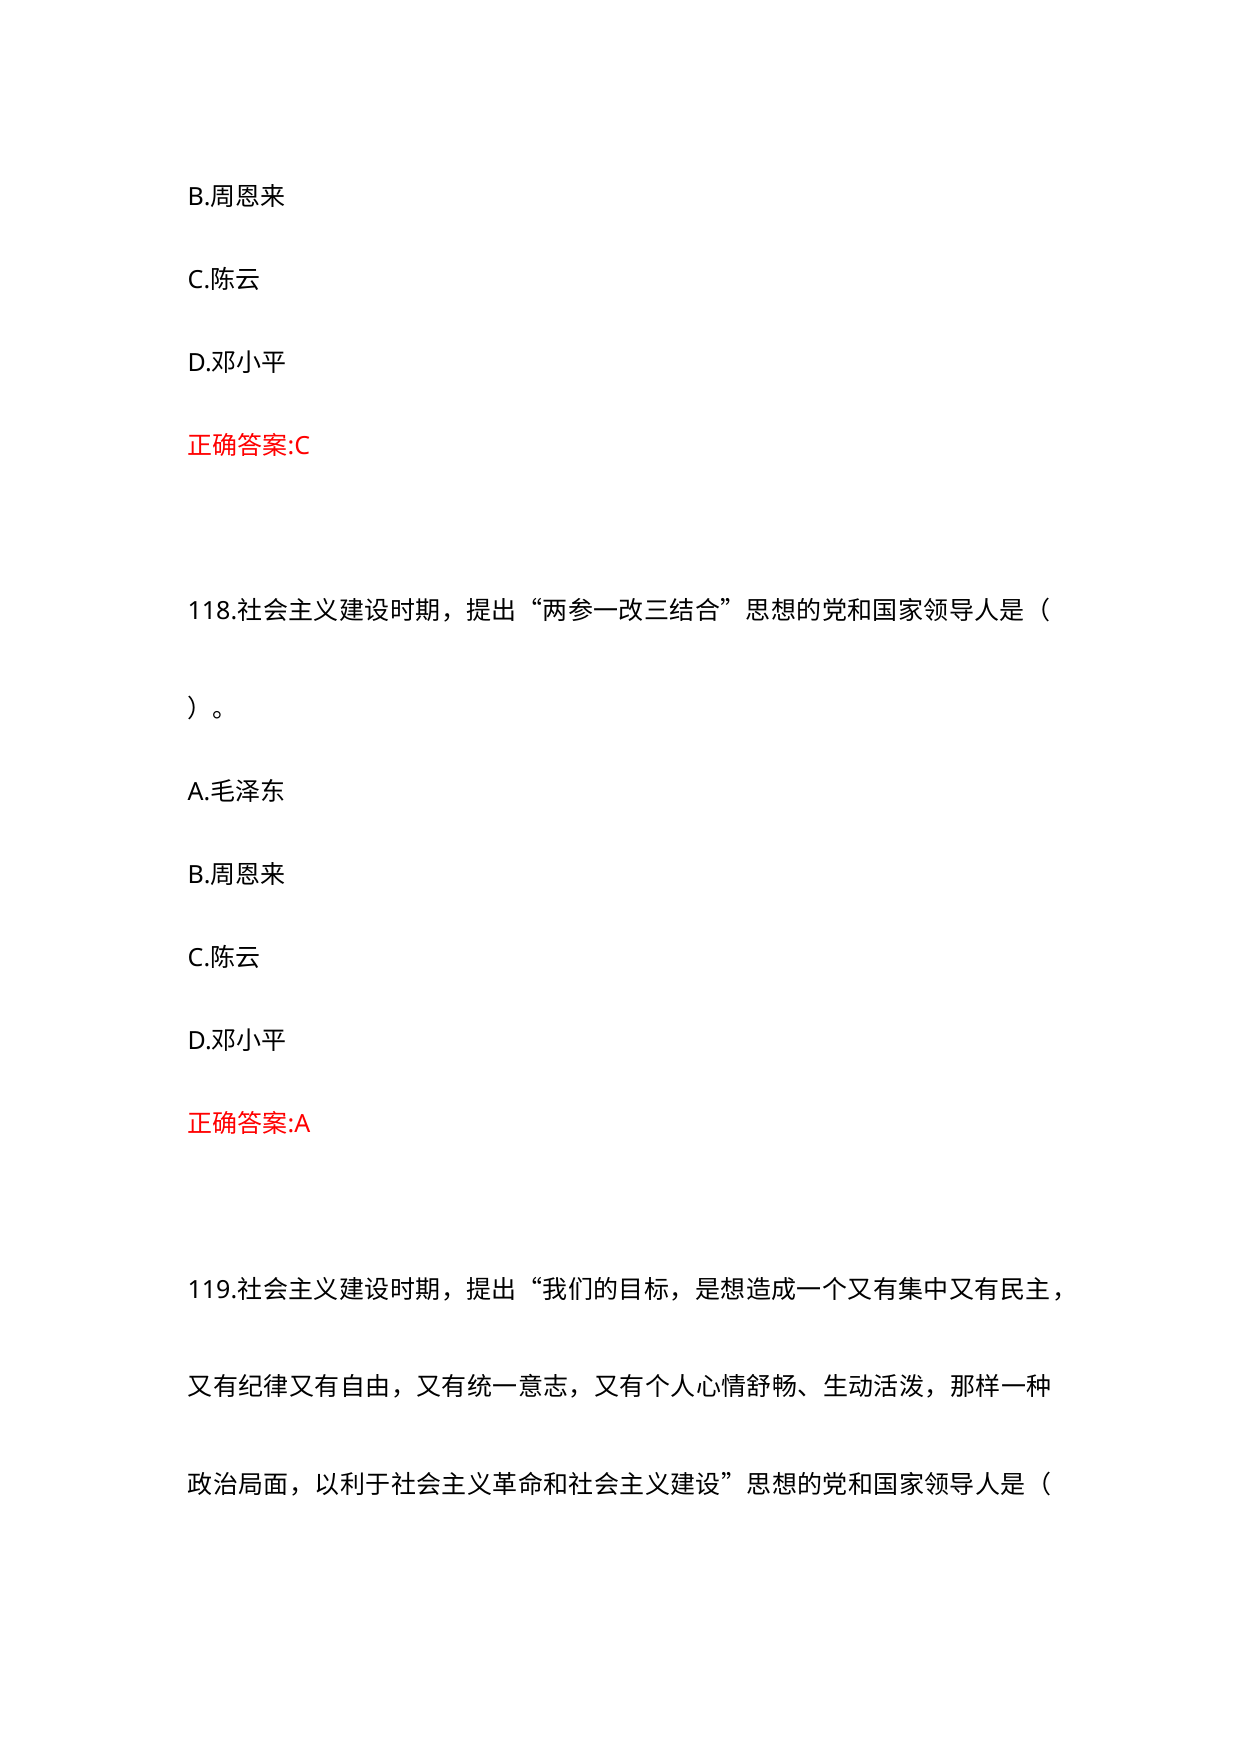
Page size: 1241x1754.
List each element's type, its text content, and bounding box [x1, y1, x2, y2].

text D.邓小平 [187, 1006, 1053, 1071]
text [187, 1255, 1053, 1515]
text D.邓小平 [187, 328, 1053, 393]
text B.周恩来 [187, 162, 1053, 227]
text C.陈云 [187, 245, 1053, 310]
text C.陈云 [187, 923, 1053, 988]
text 正确答案:C [187, 411, 1053, 476]
text 118.社会主义建设时期，提出“两参一改三结合”思想的党和国家领导人是（ ）。 [187, 576, 1053, 739]
text 正确答案:A [187, 1089, 1053, 1154]
text A.毛泽东 [187, 757, 1053, 822]
text B.周恩来 [187, 840, 1053, 905]
